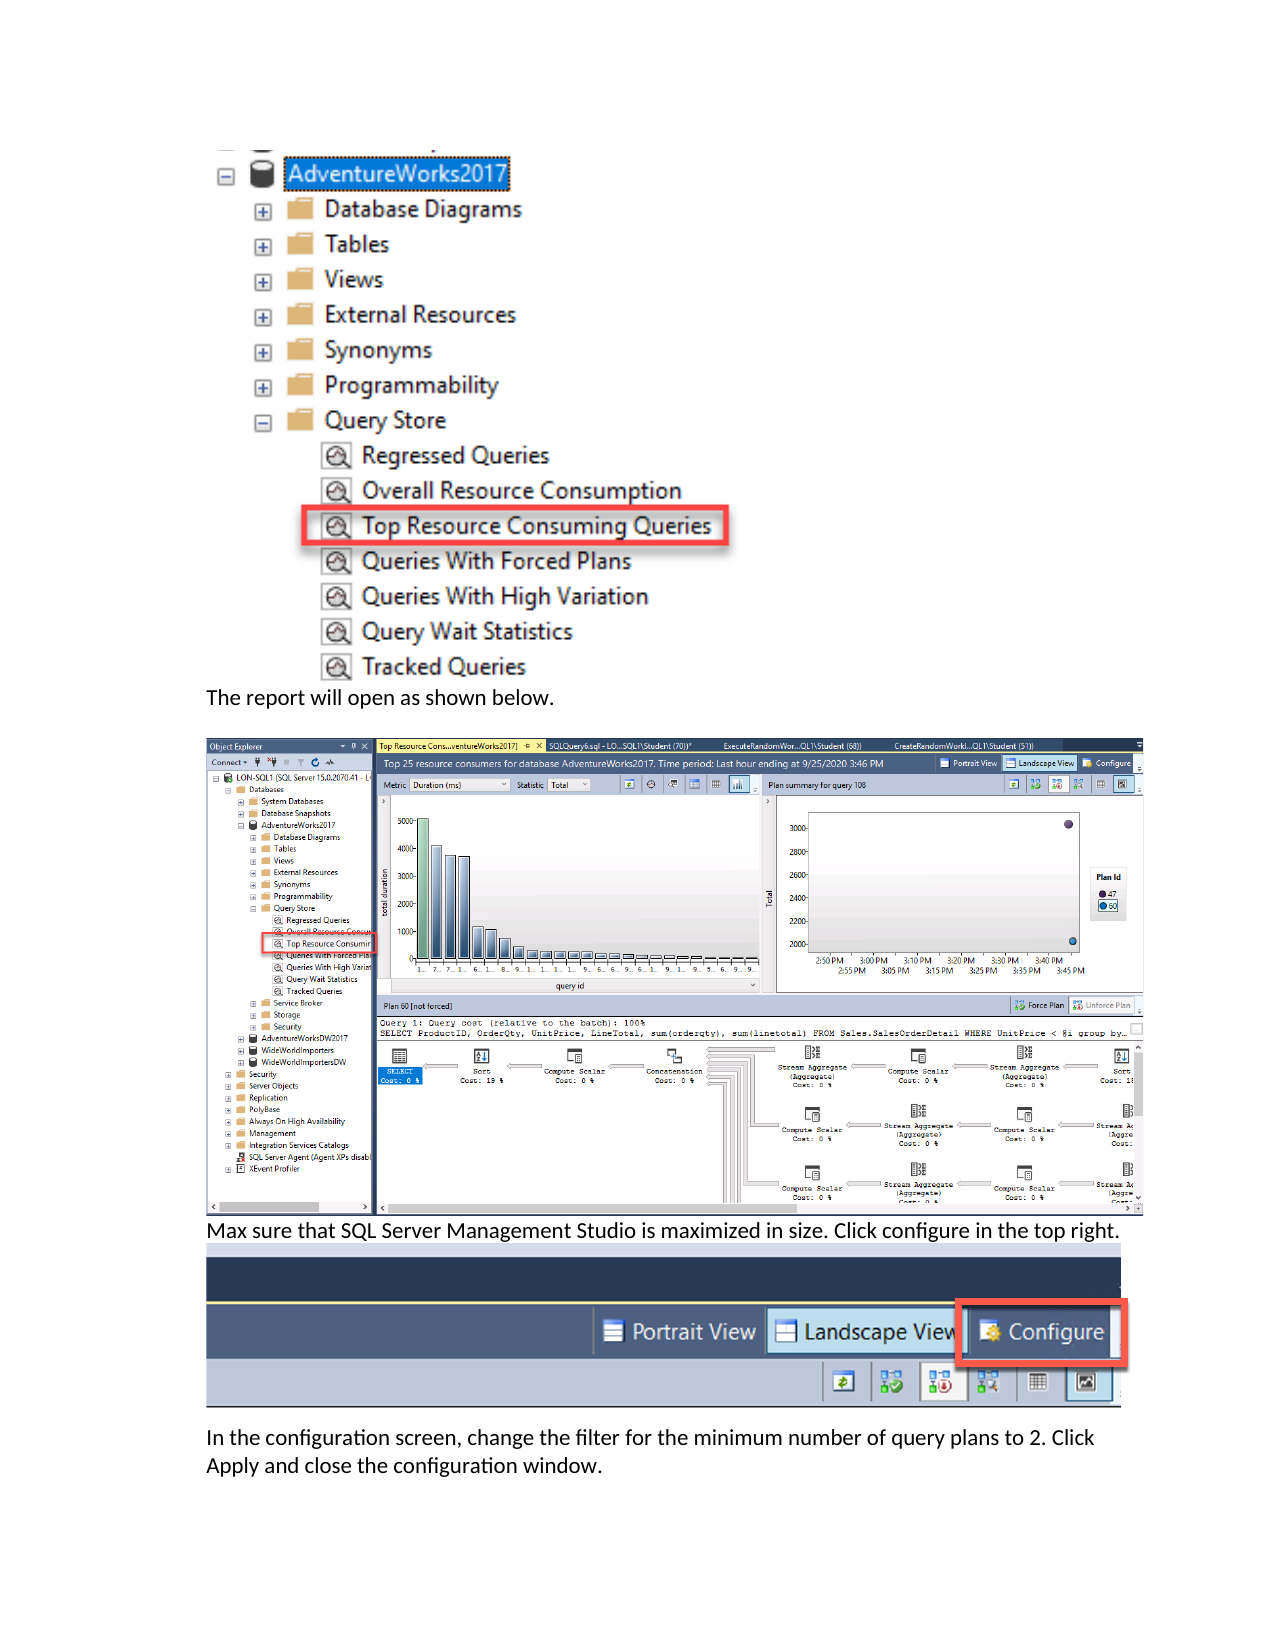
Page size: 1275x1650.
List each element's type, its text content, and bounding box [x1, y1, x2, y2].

picture [206, 1243, 1144, 1423]
picture [206, 150, 747, 683]
text In the configuration screen, change the filter for the minimum number of query plans to 2. Click Apply and close the configuration window. [206, 1423, 1125, 1479]
text Max sure that SQL Server Management Studio is maximized in size. Click configure in the top right. [206, 1216, 1125, 1243]
picture [206, 738, 1144, 1216]
text The report will open as shown below. ‎ [206, 683, 1125, 738]
